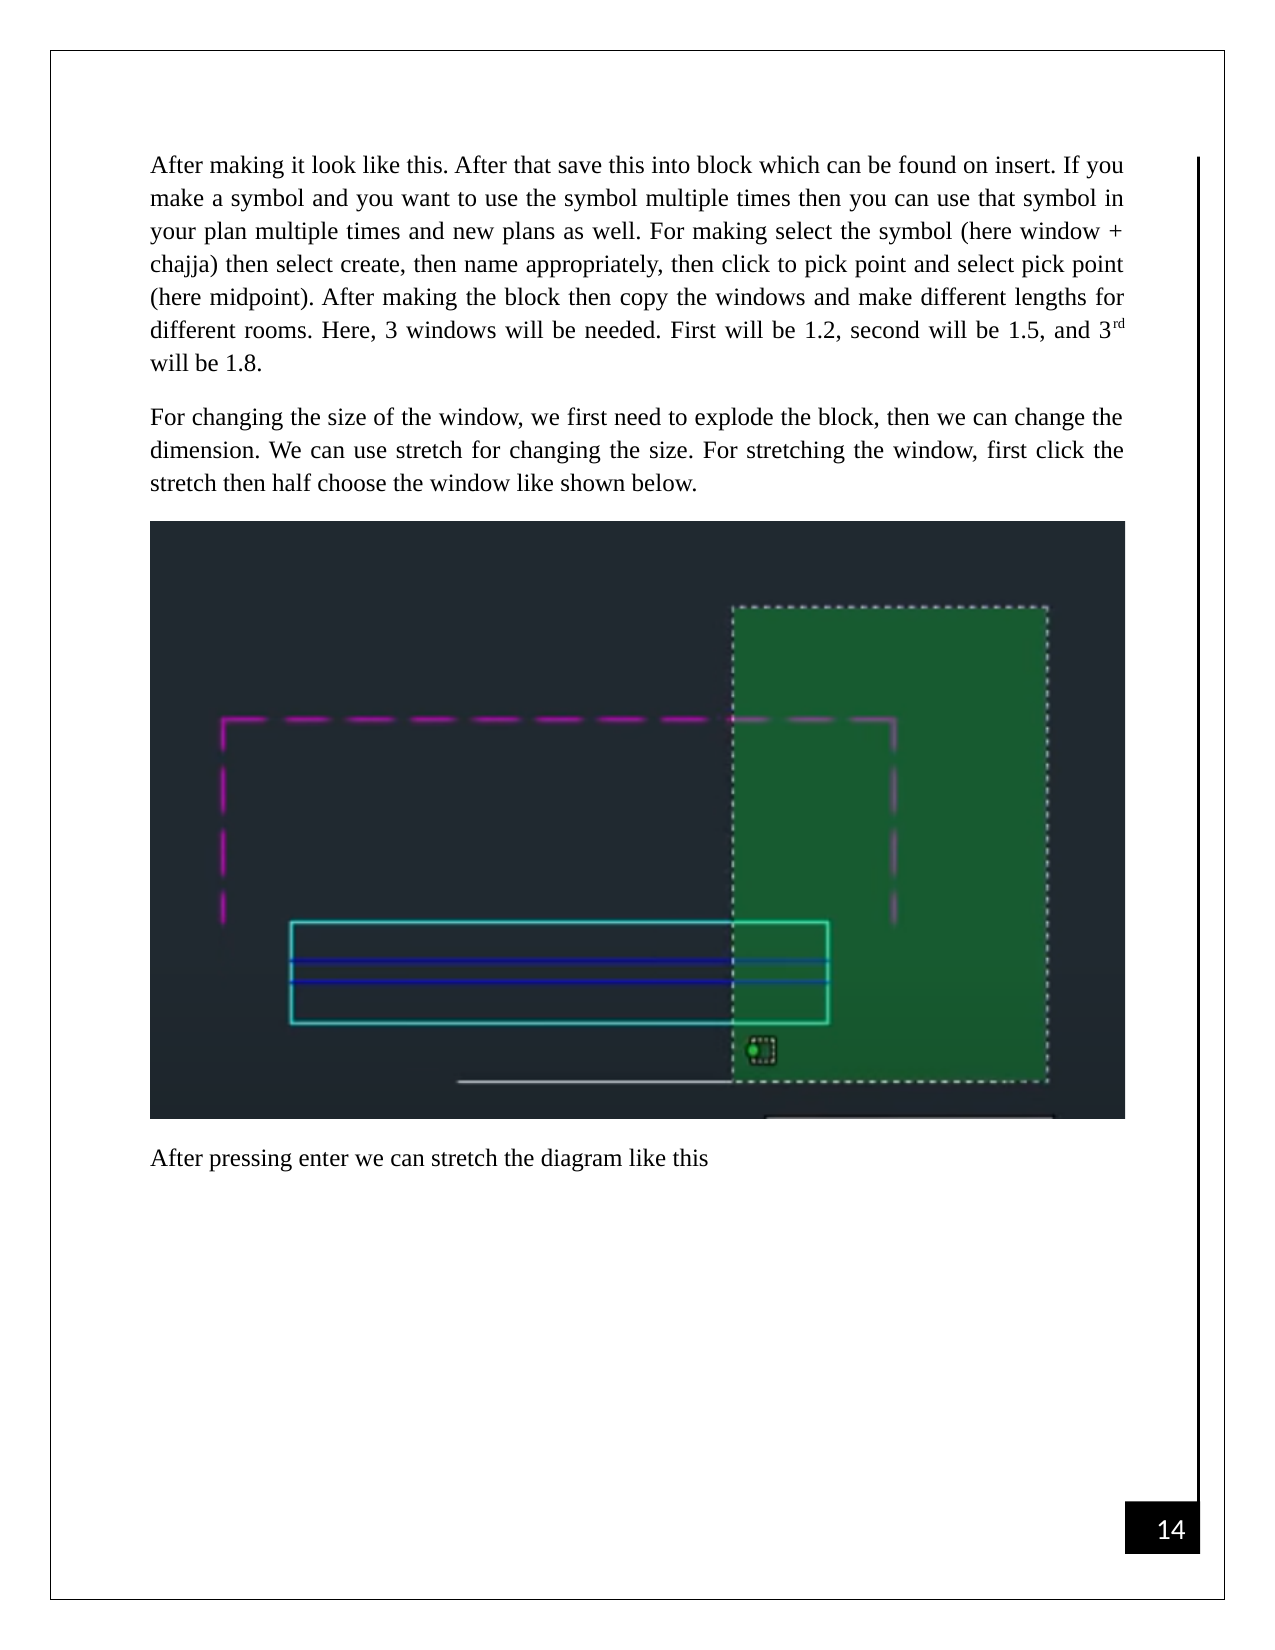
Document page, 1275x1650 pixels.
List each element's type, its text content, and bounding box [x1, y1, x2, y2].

text For changing the size of the window, we first need to explode the block, then we can change the dimension. We can use stretch for changing the size. For stretching the window, first click the stretch then half choose the window like shown below. [150, 402, 1125, 497]
picture [150, 521, 1125, 1119]
text After making it look like this. After that save this into block which can be found on insert. If you make a symbol and you want to use the symbol multiple times then you can use that symbol in your plan multiple times and new plans as well. For making select the symbol (here window + chajja) then select create, then name appropriately, then click to pick point and select pick point (here midpoint). After making the block then copy the windows and make different lengths for different rooms. Here, 3 windows will be needed. First will be 1.2, second will be 1.5, and 3rd will be 1.8. [150, 150, 1125, 377]
text After pressing enter we can stretch the diagram like this [150, 1143, 1125, 1172]
